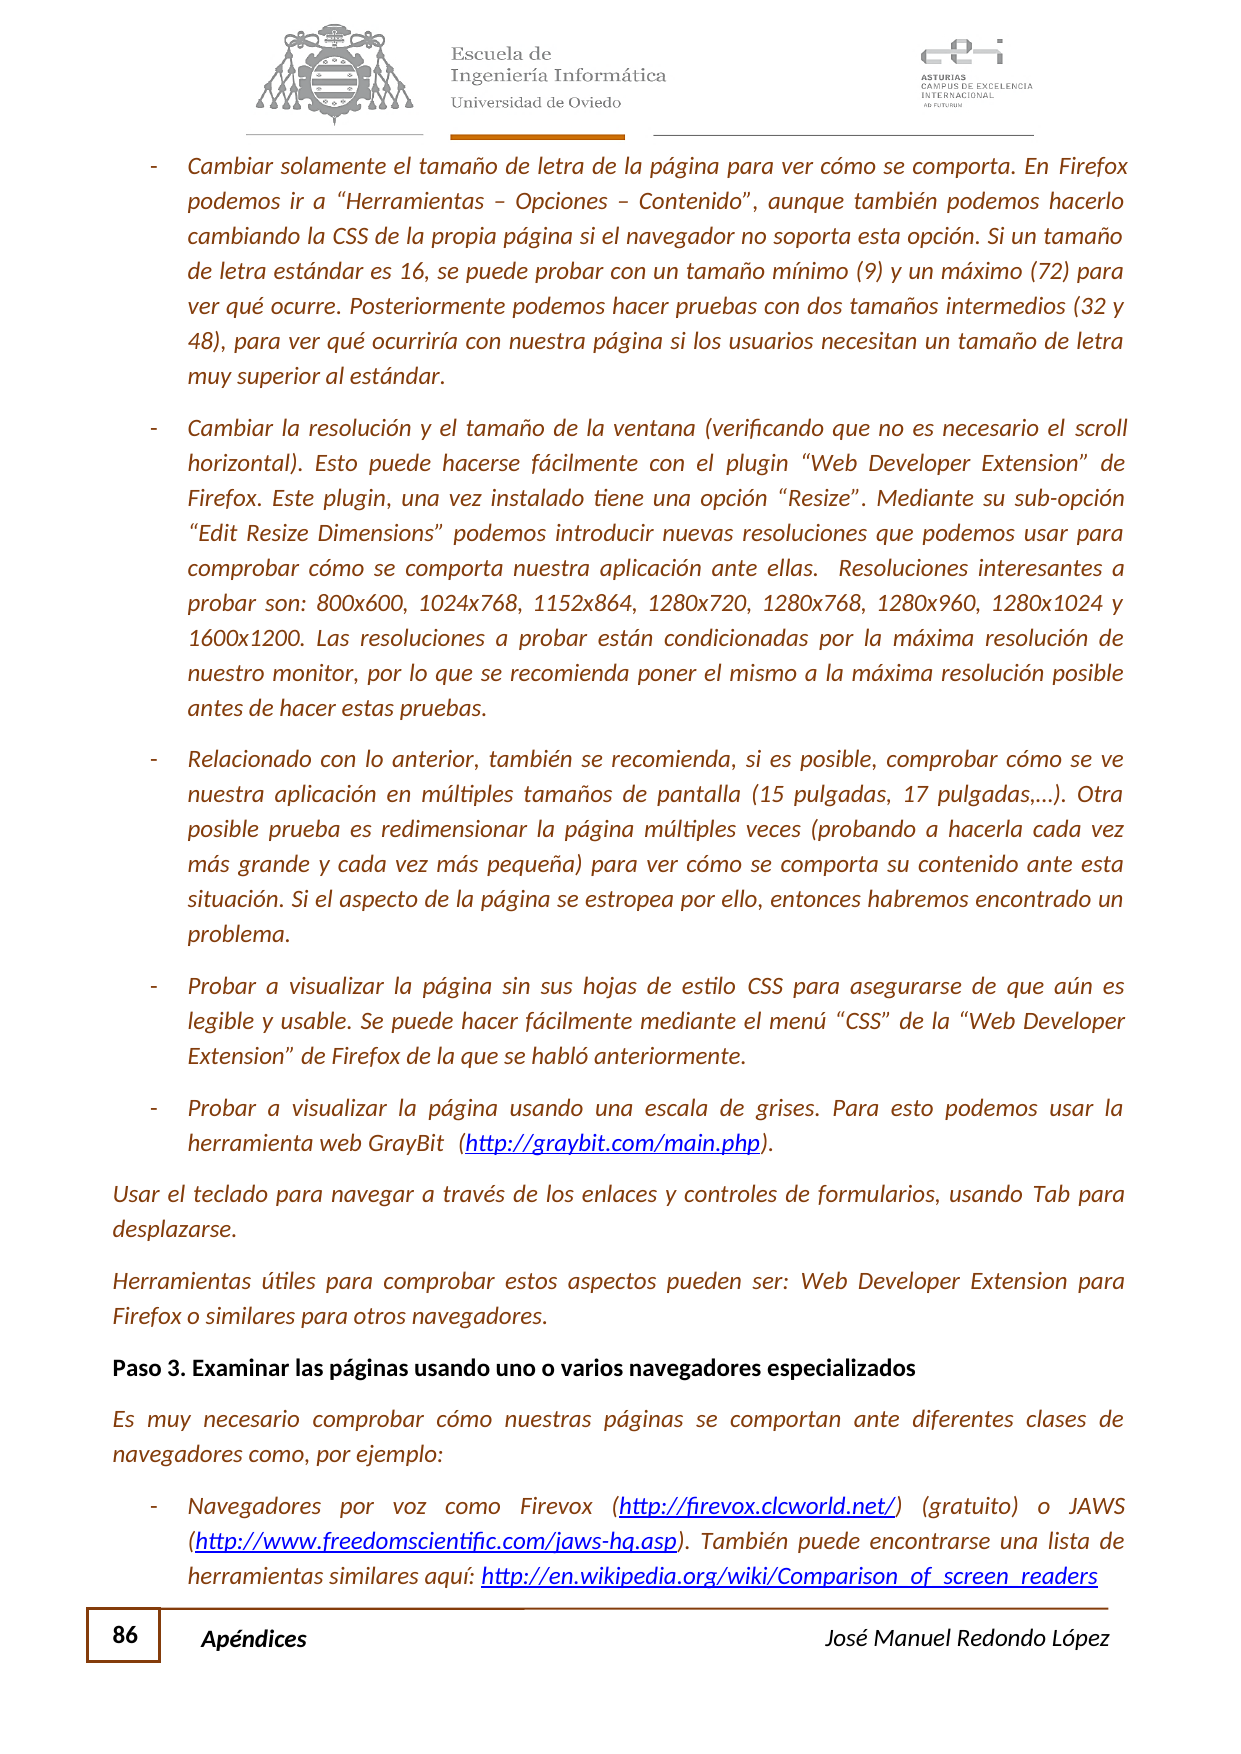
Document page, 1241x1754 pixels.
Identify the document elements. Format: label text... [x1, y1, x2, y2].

list Navegadores por voz como Firevox (http://firevox.clcworld.net/) (gratuito) o JAWS (http://www.freedomscientific.com/jaws-hq.asp). También puede encontrarse una lista de herramientas similares aquí: http://en.wikipedia.org/wiki/Comparison_of_screen_readers [150, 1490, 1128, 1591]
list Probar a visualizar la página usando una escala de grises. Para esto podemos usar la herramienta web GrayBit (http://graybit.com/main.php). [150, 1092, 1128, 1157]
list Cambiar solamente el tamaño de letra de la página para ver cómo se comporta. En Firefox podemos ir a “Herramientas – Opciones – Contenido”, aunque también podemos hacerlo cambiando la CSS de la propia página si el navegador no soporta esta opción. Si un tamaño de letra estándar es 16, se puede probar con un tamaño mínimo (9) y un máximo (72) para ver qué ocurre. Posteriormente podemos hacer pruebas con dos tamaños intermedios (32 y 48), para ver qué ocurriría con nuestra página si los usuarios necesitan un tamaño de letra muy superior al estándar. [150, 150, 1128, 391]
text Paso 3. Examinar las páginas usando uno o varios navegadores especializados [112, 1352, 1128, 1382]
text Herramientas útiles para comprobar estos aspectos pueden ser: Web Developer Extension para Firefox o similares para otros navegadores. [112, 1265, 1128, 1331]
list Probar a visualizar la página sin sus hojas de estilo CSS para asegurarse de que aún es legible y usable. Se puede hacer fácilmente mediante el menú “CSS” de la “Web Developer Extension” de Firefox de la que se habló anteriormente. [150, 970, 1128, 1071]
list Relacionado con lo anterior, también se recomienda, si es posible, comprobar cómo se ve nuestra aplicación en múltiples tamaños de pantalla (15 pulgadas, 17 pulgadas,…). Otra posible prueba es redimensionar la página múltiples veces (probando a hacerla cada vez más grande y cada vez más pequeña) para ver cómo se comporta su contenido ante esta situación. Si el aspecto de la página se estropea por ello, entonces habremos encontrado un problema. [150, 743, 1128, 949]
text Es muy necesario comprobar cómo nuestras páginas se comportan ante diferentes clases de navegadores como, por ejemplo: [112, 1403, 1128, 1469]
list Cambiar la resolución y el tamaño de la ventana (verificando que no es necesario el scroll horizontal). Esto puede hacerse fácilmente con el plugin “Web Developer Extension” de Firefox. Este plugin, una vez instalado tiene una opción “Resize”. Mediante su sub-opción “Edit Resize Dimensions” podemos introducir nuevas resoluciones que podemos usar para comprobar cómo se comporta nuestra aplicación ante ellas. Resoluciones interesantes a probar son: 800x600, 1024x768, 1152x864, 1280x720, 1280x768, 1280x960, 1280x1024 y 1600x1200. Las resoluciones a probar están condicionadas por la máxima resolución de nuestro monitor, por lo que se recomienda poner el mismo a la máxima resolución posible antes de hacer estas pruebas. [150, 412, 1128, 722]
text Usar el teclado para navegar a través de los enlaces y controles de formularios, usando Tab para desplazarse. [112, 1178, 1128, 1244]
picture [181, 14, 1099, 150]
